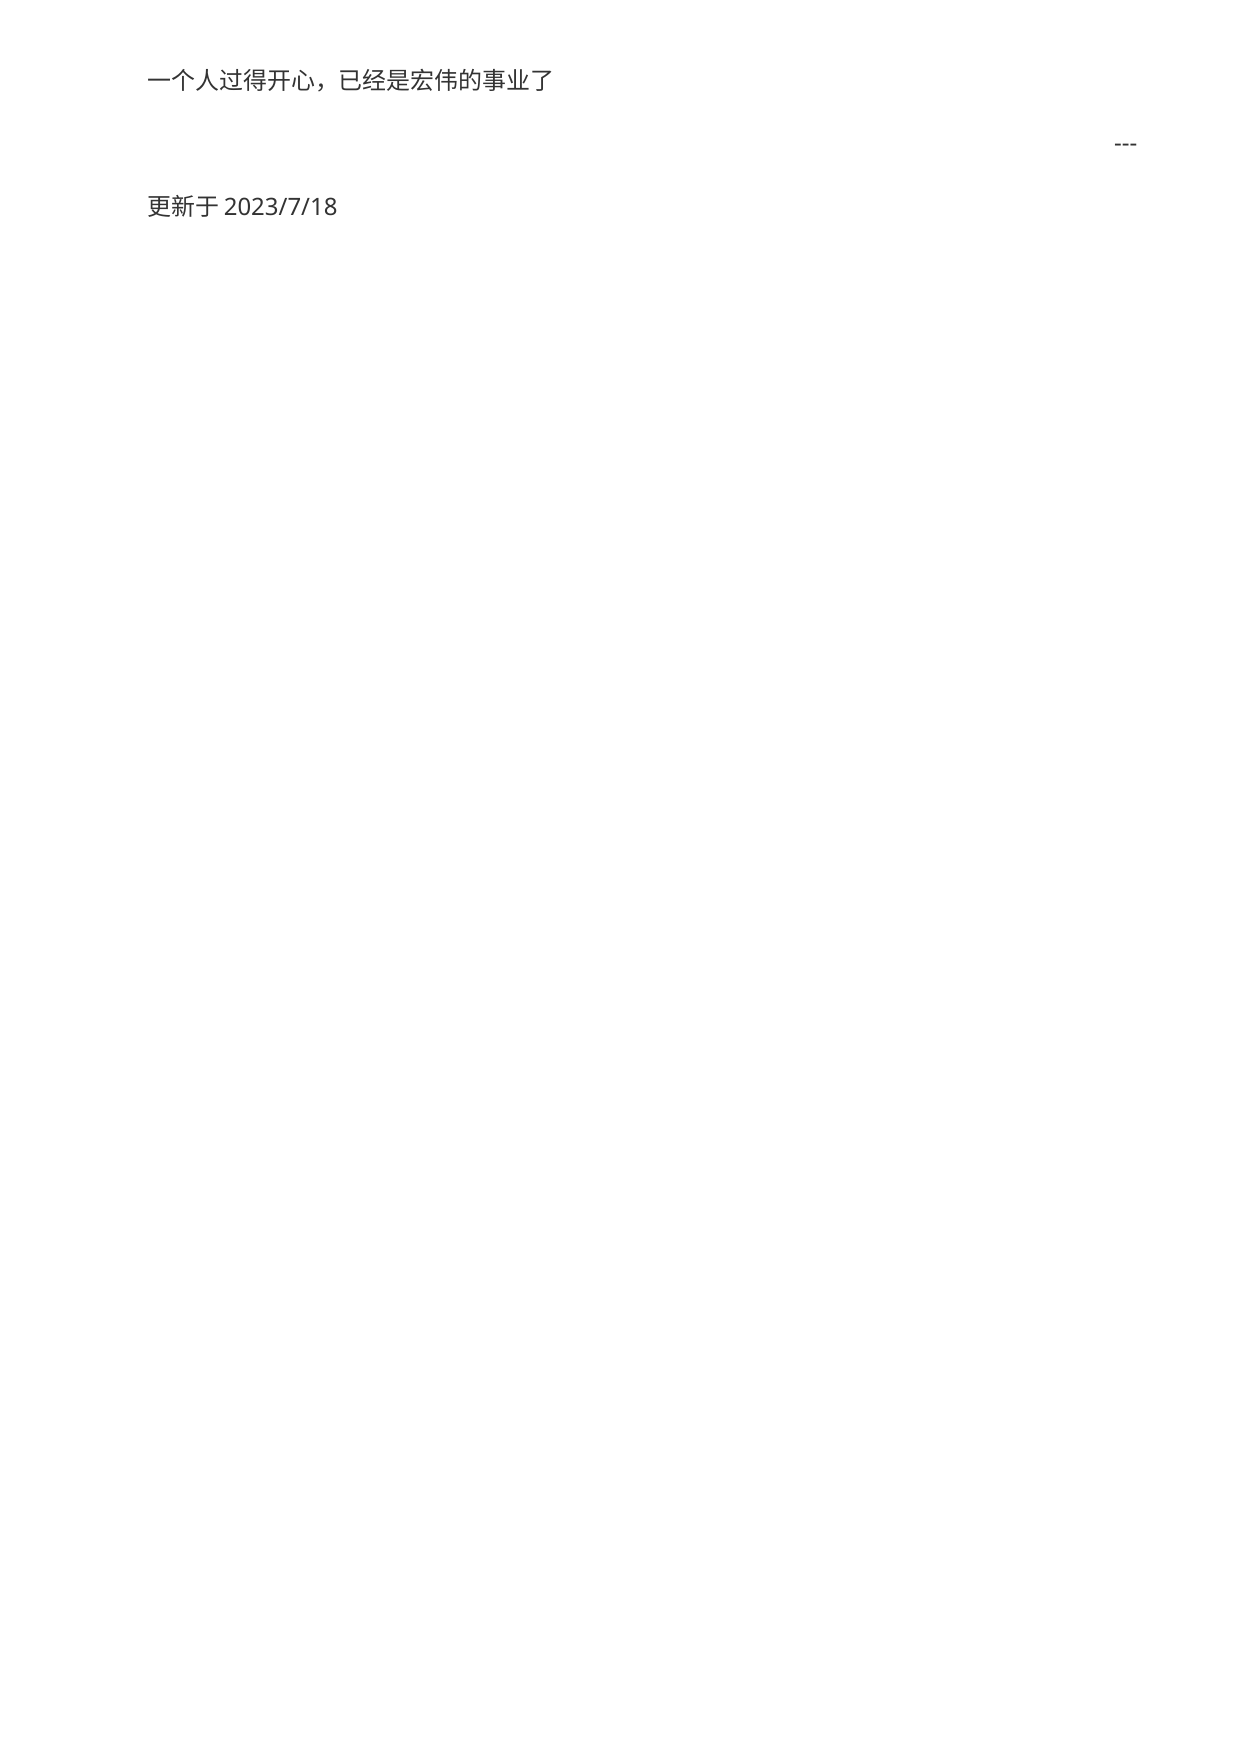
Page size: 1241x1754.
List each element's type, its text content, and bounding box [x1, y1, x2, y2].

text --- [103, 125, 1137, 159]
text 更新于2023/7/18 [103, 171, 1137, 238]
text 一个人过得开心，已经是宏伟的事业了 [103, 45, 1137, 113]
